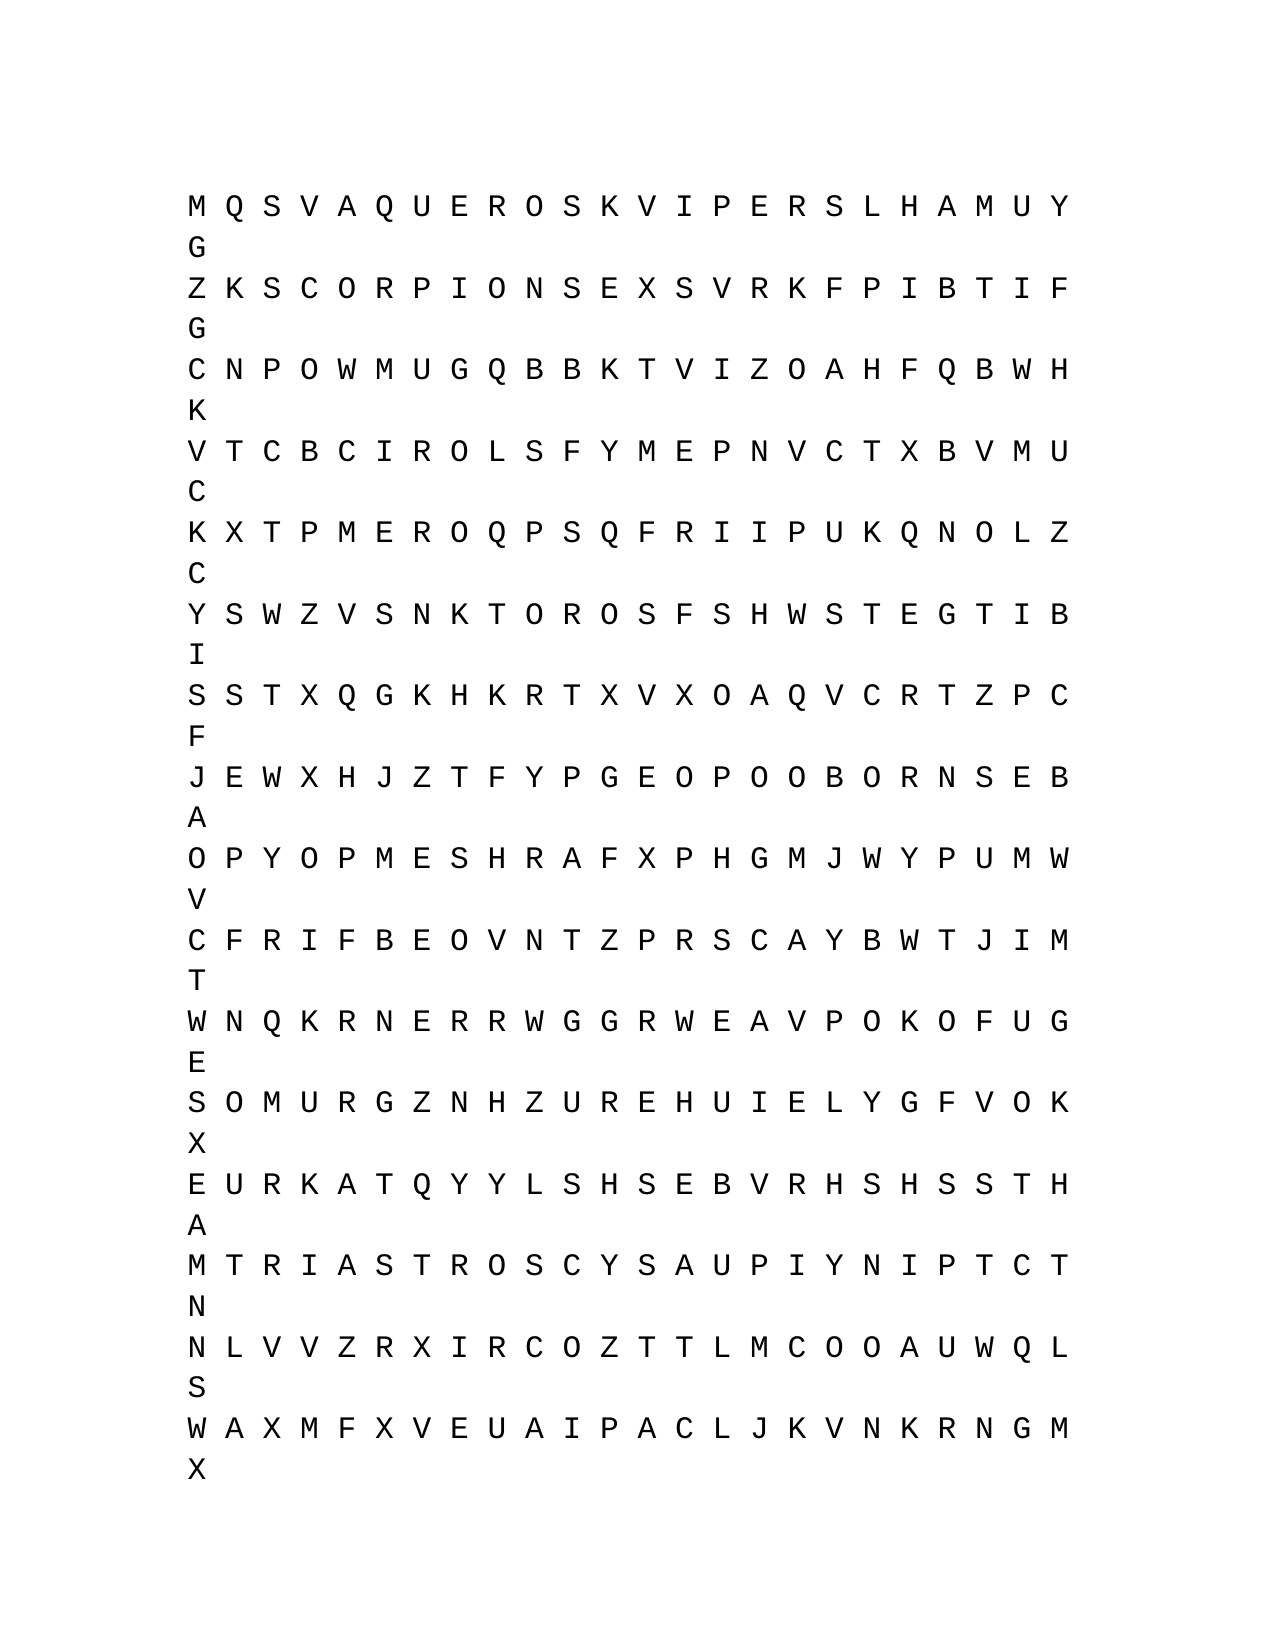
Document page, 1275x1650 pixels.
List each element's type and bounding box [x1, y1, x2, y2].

text [187, 150, 1087, 1489]
